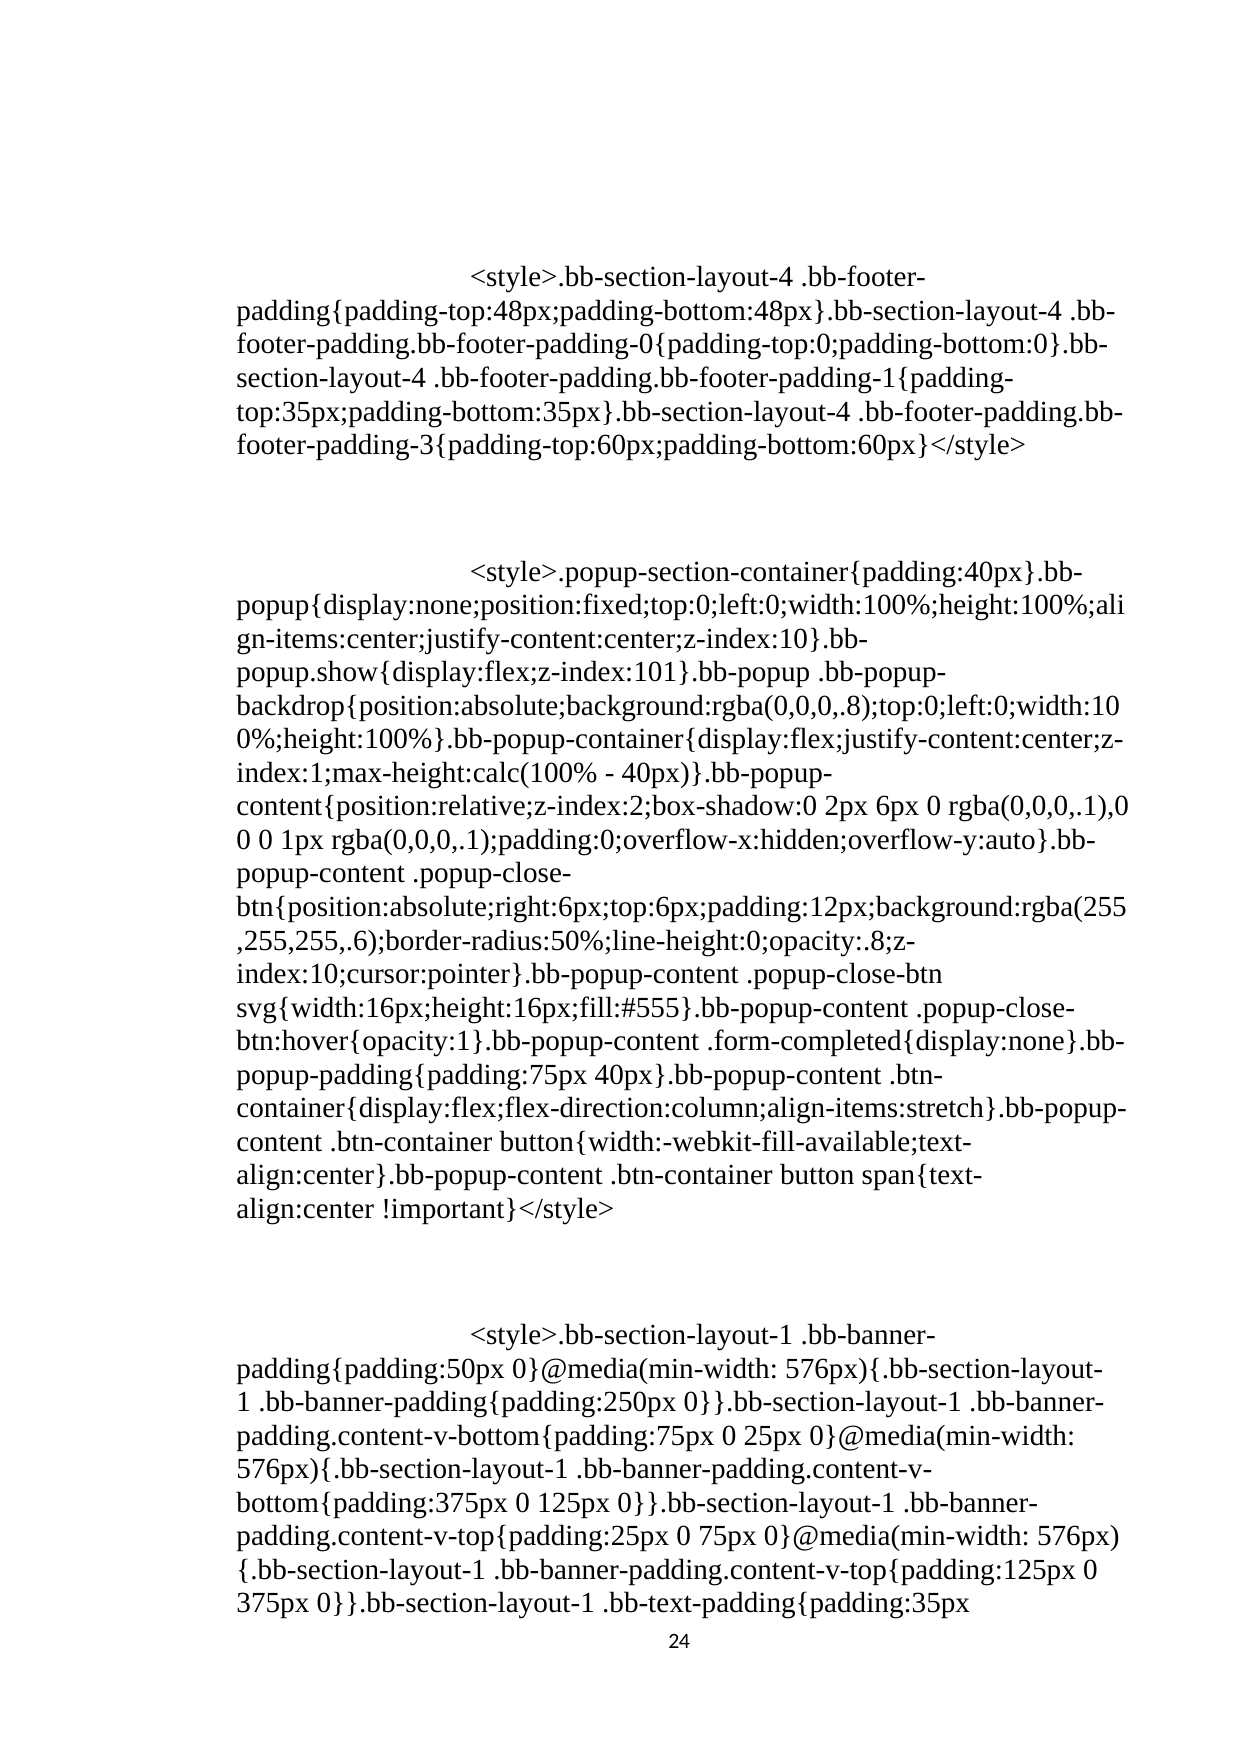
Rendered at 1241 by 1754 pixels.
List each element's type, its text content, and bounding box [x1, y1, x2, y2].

text <style>.bb-section-layout-4 .bb-footer-padding{padding-top:48px;padding-bottom:48px}.bb-section-layout-4 .bb-footer-padding.bb-footer-padding-0{padding-top:0;padding-bottom:0}.bb-section-layout-4 .bb-footer-padding.bb-footer-padding-1{padding-top:35px;padding-bottom:35px}.bb-section-layout-4 .bb-footer-padding.bb-footer-padding-3{padding-top:60px;padding-bottom:60px}</style> [236, 259, 1134, 461]
text <style>.popup-section-container{padding:40px}.bb-popup{display:none;position:fixed;top:0;left:0;width:100%;height:100%;align-items:center;justify-content:center;z-index:10}.bb-popup.show{display:flex;z-index:101}.bb-popup .bb-popup-backdrop{position:absolute;background:rgba(0,0,0,.8);top:0;left:0;width:100%;height:100%}.bb-popup-container{display:flex;justify-content:center;z-index:1;max-height:calc(100% - 40px)}.bb-popup-content{position:relative;z-index:2;box-shadow:0 2px 6px 0 rgba(0,0,0,.1),0 0 0 1px rgba(0,0,0,.1);padding:0;overflow-x:hidden;overflow-y:auto}.bb-popup-content .popup-close-btn{position:absolute;right:6px;top:6px;padding:12px;background:rgba(255,255,255,.6);border-radius:50%;line-height:0;opacity:.8;z-index:10;cursor:pointer}.bb-popup-content .popup-close-btn svg{width:16px;height:16px;fill:#555}.bb-popup-content .popup-close-btn:hover{opacity:1}.bb-popup-content .form-completed{display:none}.bb-popup-padding{padding:75px 40px}.bb-popup-content .btn-container{display:flex;flex-direction:column;align-items:stretch}.bb-popup-content .btn-container button{width:-webkit-fill-available;text-align:center}.bb-popup-content .btn-container button span{text-align:center !important}</style> [236, 554, 1134, 1224]
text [236, 1317, 1134, 1619]
